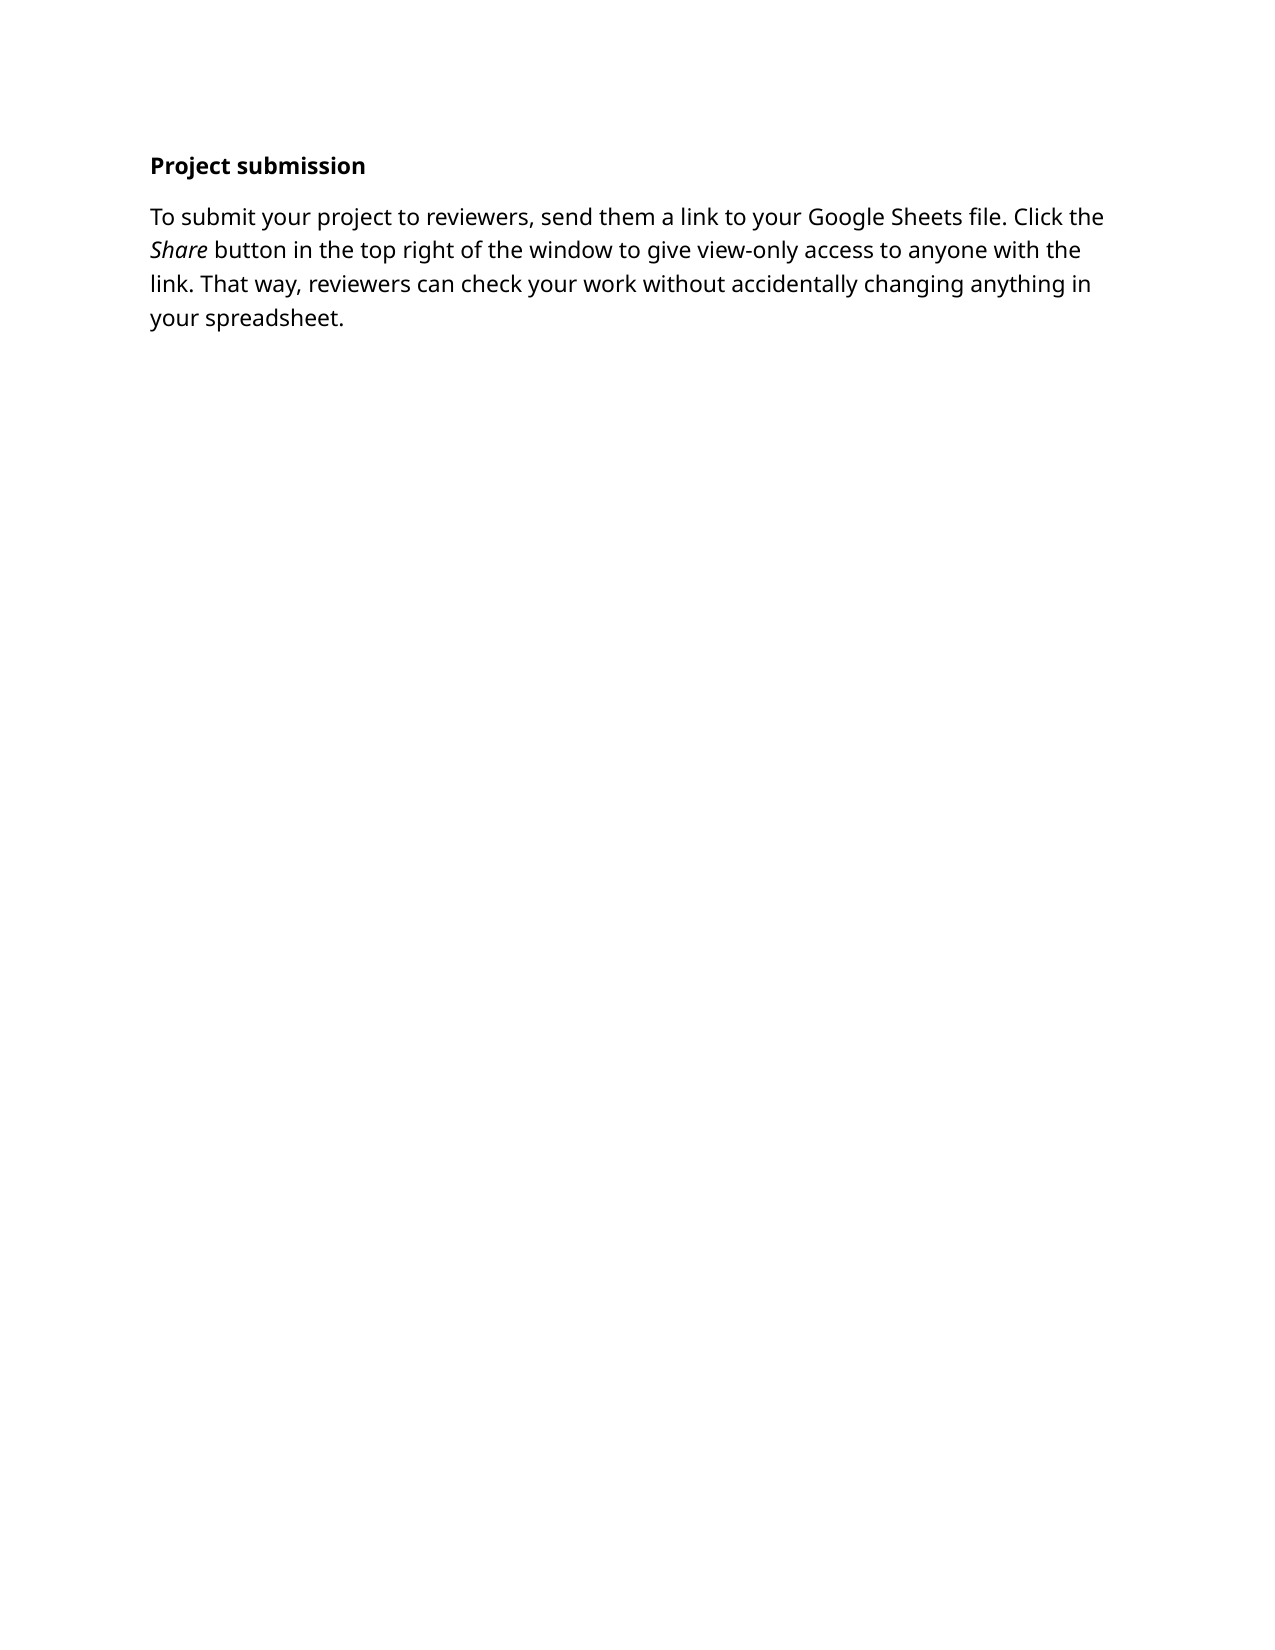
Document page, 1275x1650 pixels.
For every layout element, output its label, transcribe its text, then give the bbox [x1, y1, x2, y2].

text Project submission [150, 150, 1125, 181]
text To submit your project to reviewers, send them a link to your Google Sheets file. Click the Share button in the top right of the window to give view-only access to anyone with the link. That way, reviewers can check your work without accidentally changing anything in your spreadsheet. [150, 200, 1125, 333]
